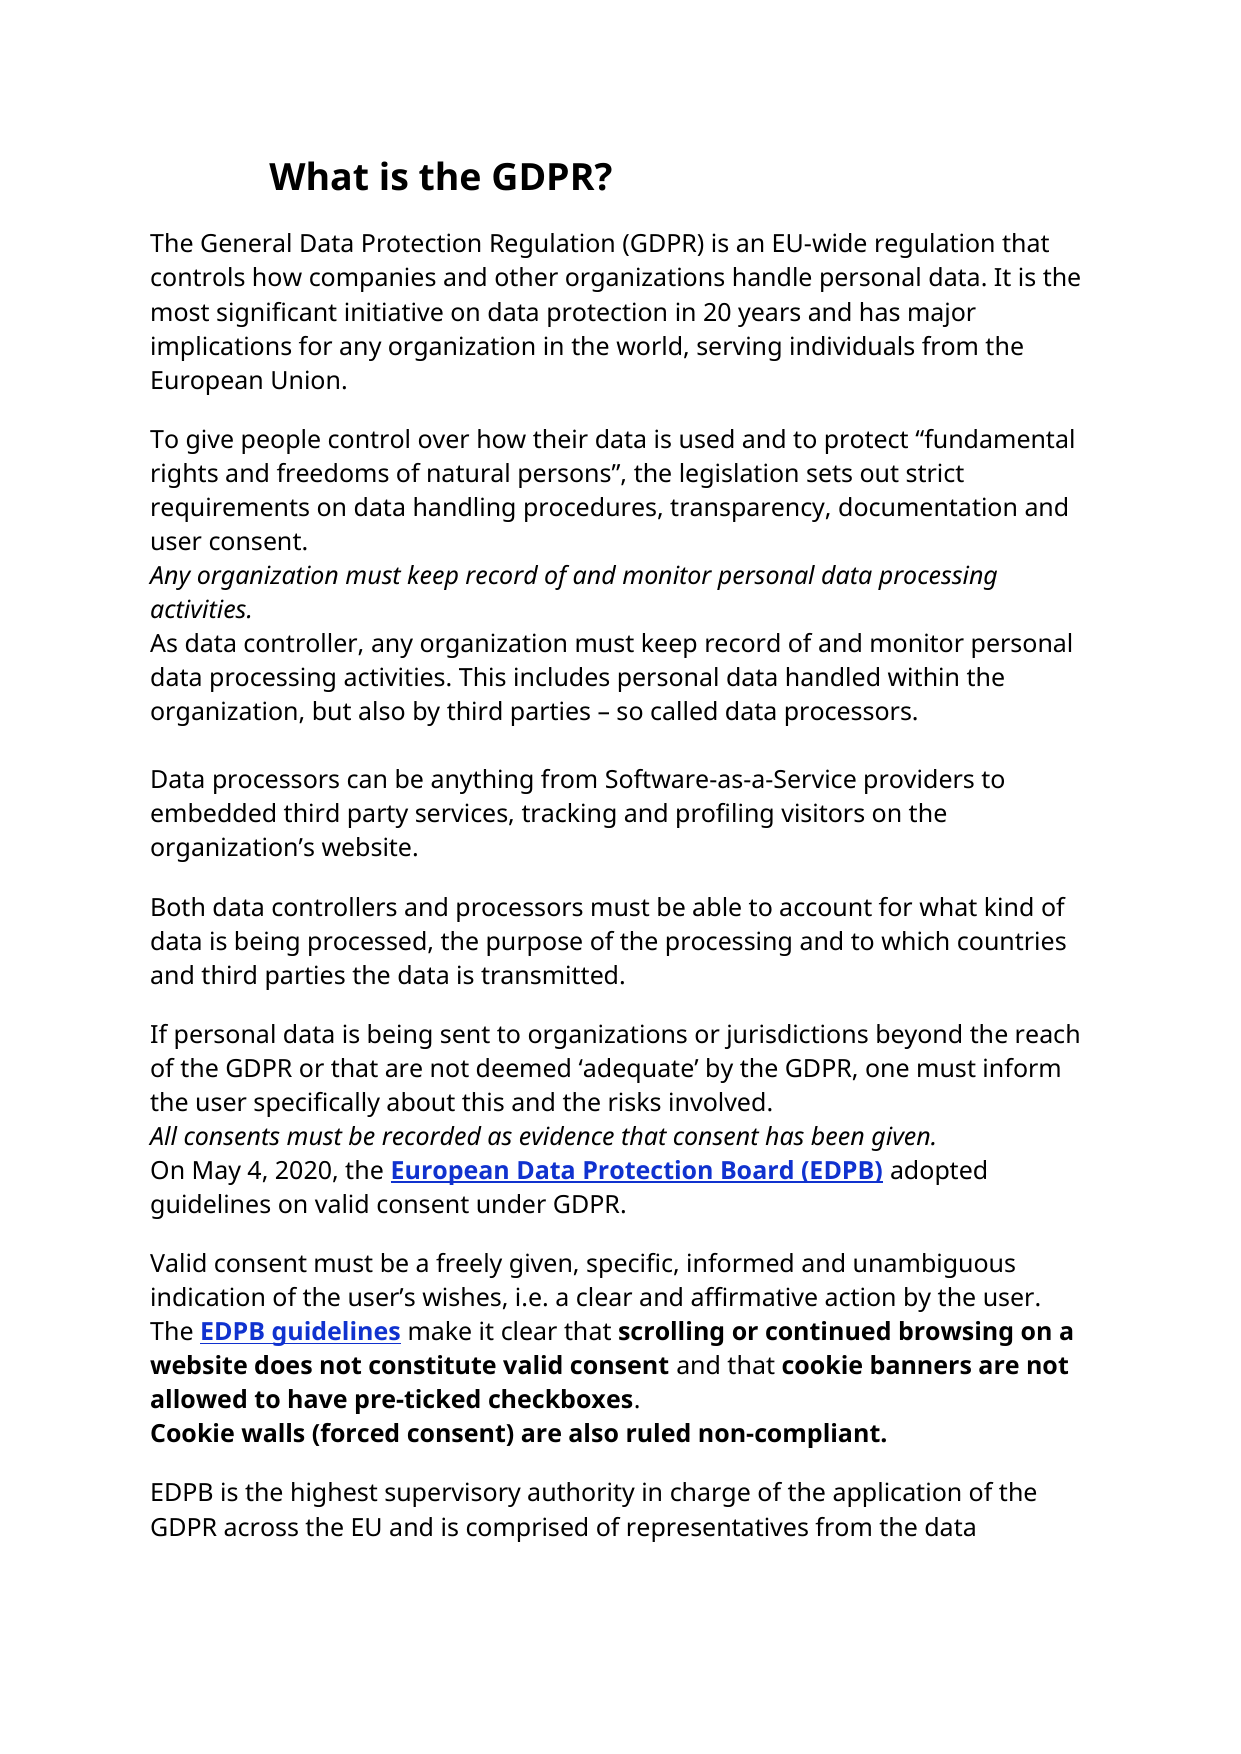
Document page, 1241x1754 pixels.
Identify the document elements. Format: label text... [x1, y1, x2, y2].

text To give people control over how their data is used and to protect “fundamental rights and freedoms of natural persons”, the legislation sets out strict requirements on data handling procedures, transparency, documentation and user consent. [150, 421, 1090, 558]
text On May 4, 2020, the European Data Protection Board (EDPB) adopted guidelines on valid consent under GDPR. [150, 1153, 1090, 1221]
text All consents must be recorded as evidence that consent has been given. [150, 1118, 1090, 1153]
text If personal data is being sent to organizations or jurisdictions beyond the reach of the GDPR or that are not deemed ‘adequate’ by the GDPR, one must inform the user specifically about this and the risks involved. [150, 1016, 1090, 1118]
text Valid consent must be a freely given, specific, informed and unambiguous indication of the user’s wishes, i.e. a clear and affirmative action by the user. [150, 1246, 1090, 1314]
text What is the GDPR? [150, 150, 1090, 201]
text Cookie walls (forced consent) are also ruled non-compliant. [150, 1416, 1090, 1450]
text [150, 1475, 1090, 1543]
text The EDPB guidelines make it clear that scrolling or continued browsing on a website does not constitute valid consent and that cookie banners are not allowed to have pre-ticked checkboxes. [150, 1314, 1090, 1416]
text Any organization must keep record of and monitor personal data processing activities. [150, 558, 1090, 626]
text The General Data Protection Regulation (GDPR) is an EU-wide regulation that controls how companies and other organizations handle personal data. It is the most significant initiative on data protection in 20 years and has major implications for any organization in the world, serving individuals from the European Union. [150, 226, 1090, 396]
text Both data controllers and processors must be able to account for what kind of data is being processed, the purpose of the processing and to which countries and third parties the data is transmitted. [150, 889, 1090, 991]
text As data controller, any organization must keep record of and monitor personal data processing activities. This includes personal data handled within the organization, but also by third parties – so called data processors. Data processors can be anything from Software-as-a-Service providers to embedded third party services, tracking and profiling visitors on the organization’s website. [150, 626, 1090, 864]
